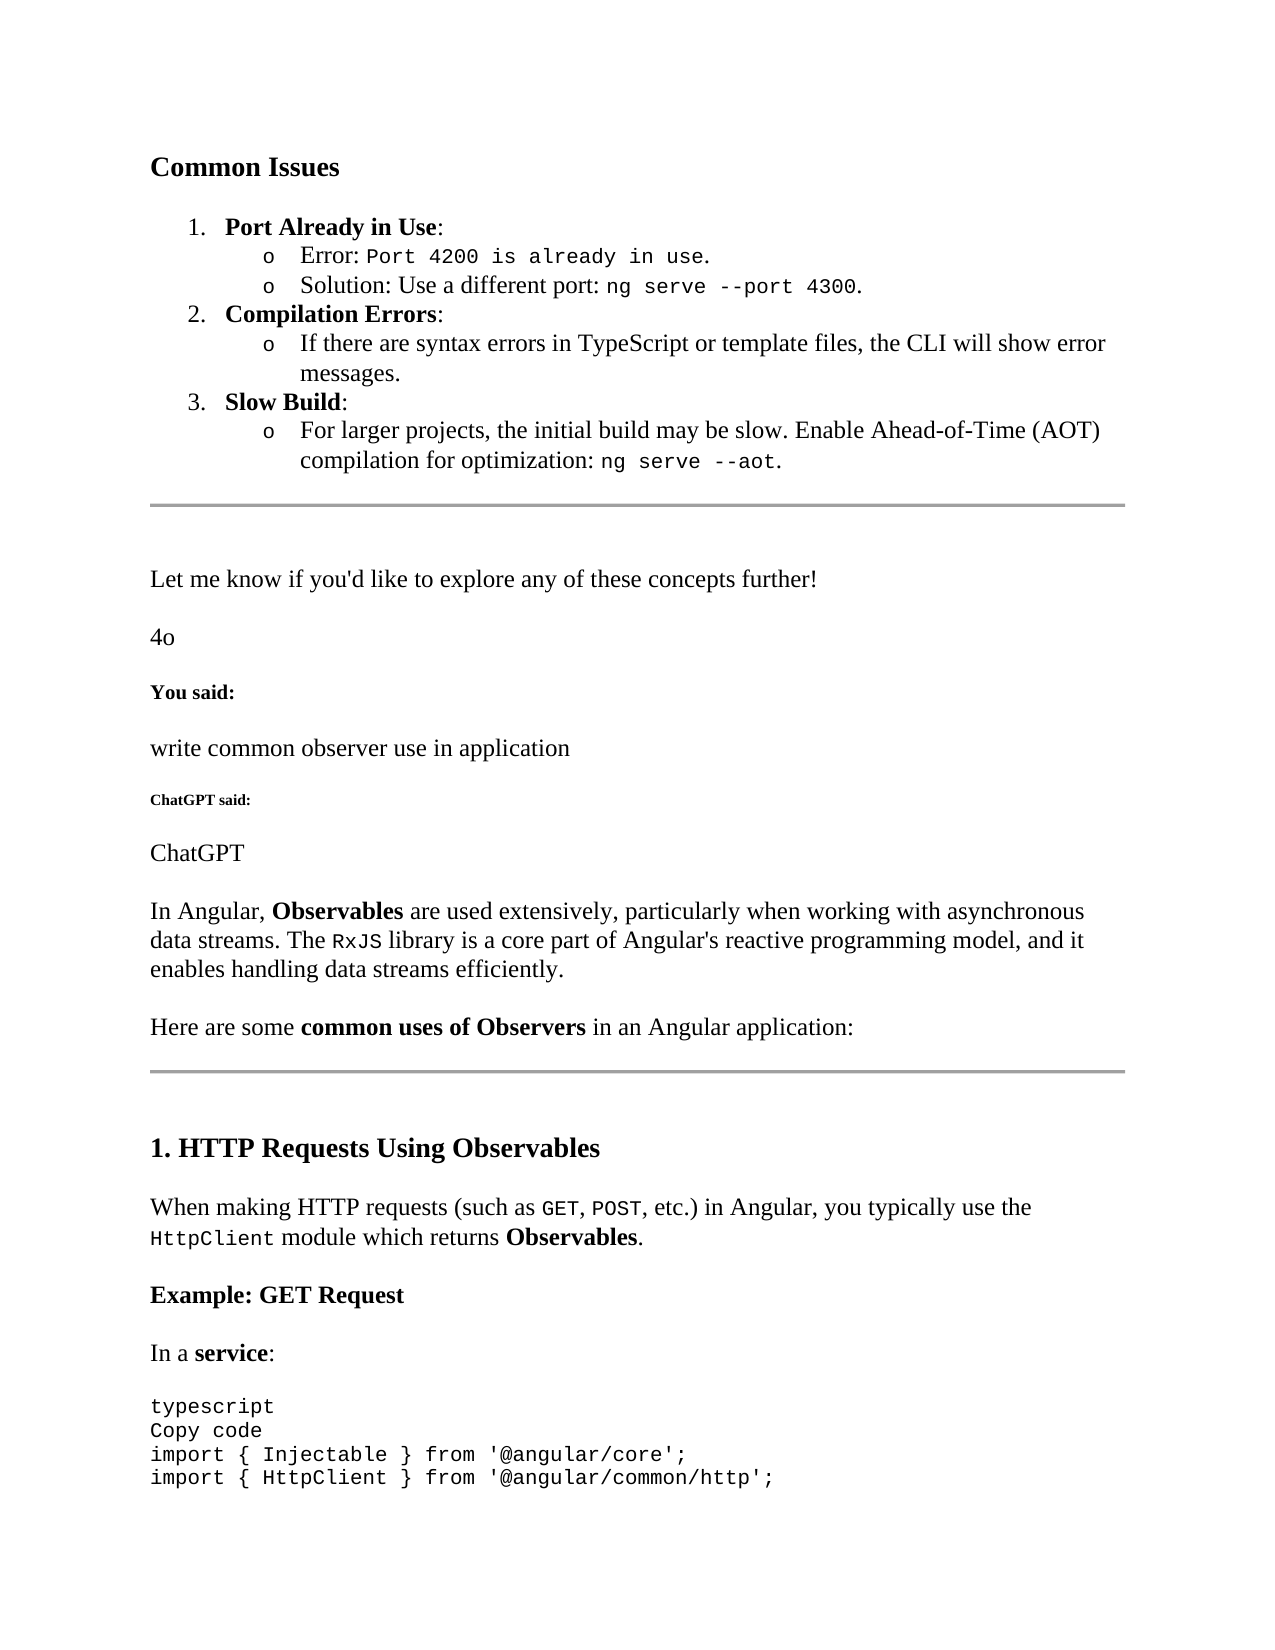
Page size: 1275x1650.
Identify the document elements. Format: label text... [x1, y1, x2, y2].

text Common Issues [150, 150, 1125, 182]
text Here are some common uses of Observers in an Angular application: [150, 1012, 1125, 1041]
text Example: GET Request [150, 1281, 1125, 1309]
text ChatGPT said: [150, 791, 1125, 809]
text typescript [150, 1396, 1125, 1420]
text In Angular, Observables are used extensively, particularly when working with asynchronous data streams. The RxJS library is a core part of Angular's reactive programming model, and it enables handling data streams efficiently. [150, 896, 1125, 983]
text When making HTTP requests (such as GET, POST, etc.) in Angular, you typically use the HttpClient module which returns Observables. [150, 1192, 1125, 1251]
text import { Injectable } from '@angular/core'; [150, 1444, 1125, 1467]
text Let me know if you'd like to explore any of these concepts further! [150, 564, 1125, 593]
list For larger projects, the initial build may be slow. Enable Ahead-of-Time (AOT) compilation for optimization: ng serve --aot. [262, 415, 1125, 474]
text import { HttpClient } from '@angular/common/http'; [150, 1467, 1125, 1491]
text ChatGPT [150, 838, 1125, 867]
list Compilation Errors: [187, 299, 1125, 328]
text write common observer use in application [150, 733, 1125, 762]
list Error: Port 4200 is already in use. [262, 240, 1125, 270]
text Copy code [150, 1420, 1125, 1444]
text 1. HTTP Requests Using Observables [150, 1131, 1125, 1163]
text You said: [150, 680, 1125, 704]
text In a service: [150, 1338, 1125, 1367]
list If there are syntax errors in TypeScript or template files, the CLI will show error messages. [262, 328, 1125, 387]
list Solution: Use a different port: ng serve --port 4300. [262, 270, 1125, 299]
text 4o [150, 622, 1125, 651]
list Slow Build: [187, 387, 1125, 415]
list Port Already in Use: [187, 212, 1125, 240]
